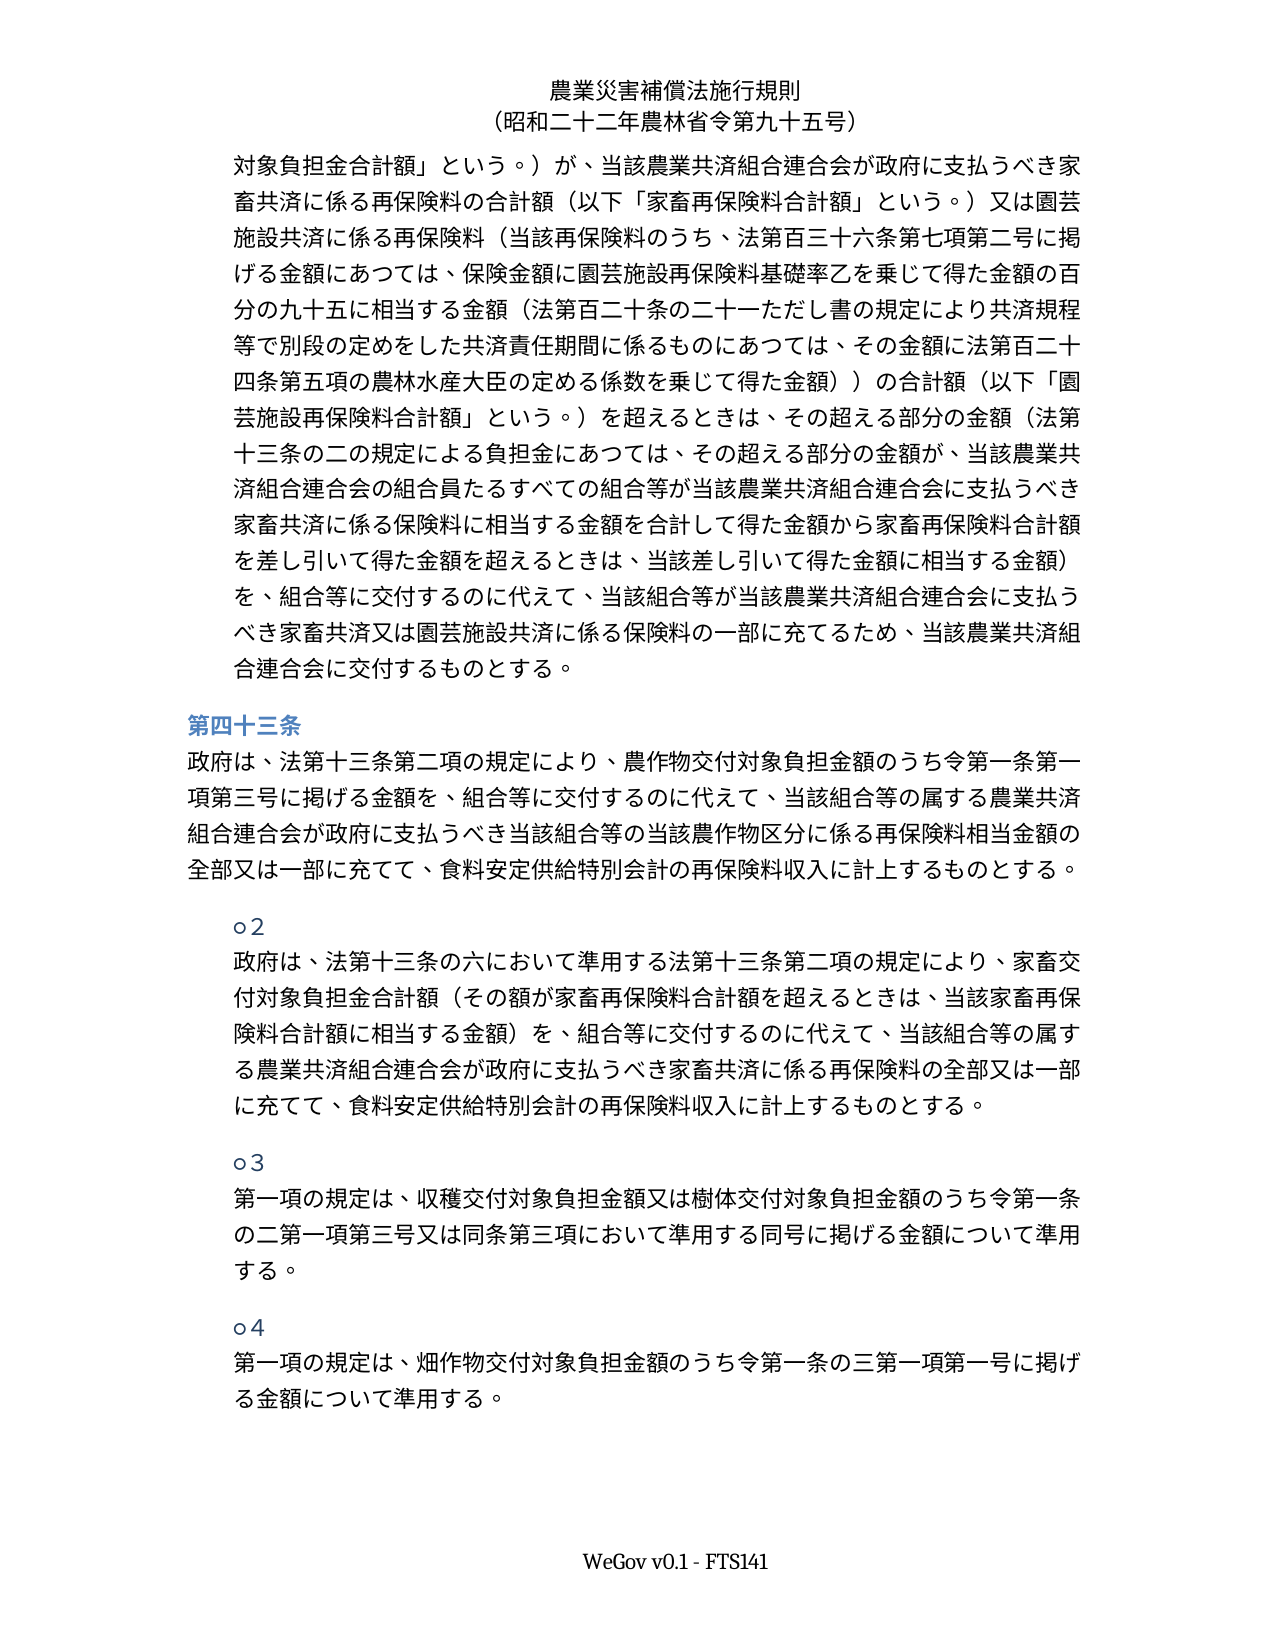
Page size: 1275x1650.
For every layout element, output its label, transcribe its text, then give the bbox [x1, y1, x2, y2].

text 政府は、法第十三条の六において準用する法第十三条第二項の規定により、家畜交付対象負担金合計額（その額が家畜再保険料合計額を超えるときは、当該家畜再保険料合計額に相当する金額）を、組合等に交付するのに代えて、当該組合等の属する農業共済組合連合会が政府に支払うべき家畜共済に係る再保険料の全部又は一部に充てて、食料安定供給特別会計の再保険料収入に計上するものとする。 [233, 946, 1087, 1121]
subtitle ○４ [233, 1311, 1087, 1343]
text 政府は、法第十三条第二項の規定により、農作物交付対象負担金額のうち令第一条第一項第三号に掲げる金額を、組合等に交付するのに代えて、当該組合等の属する農業共済組合連合会が政府に支払うべき当該組合等の当該農作物区分に係る再保険料相当金額の全部又は一部に充てて、食料安定供給特別会計の再保険料収入に計上するものとする。 [187, 746, 1087, 885]
subtitle 第四十三条 [187, 710, 1087, 741]
subtitle ○３ [233, 1147, 1087, 1178]
text 第一項の規定は、畑作物交付対象負担金額のうち令第一条の三第一項第一号に掲げる金額について準用する。 [233, 1347, 1087, 1414]
text 第一項の規定は、収穫交付対象負担金額又は樹体交付対象負担金額のうち令第一条の二第一項第三号又は同条第三項において準用する同号に掲げる金額について準用する。 [233, 1183, 1087, 1286]
subtitle ○２ [233, 910, 1087, 942]
